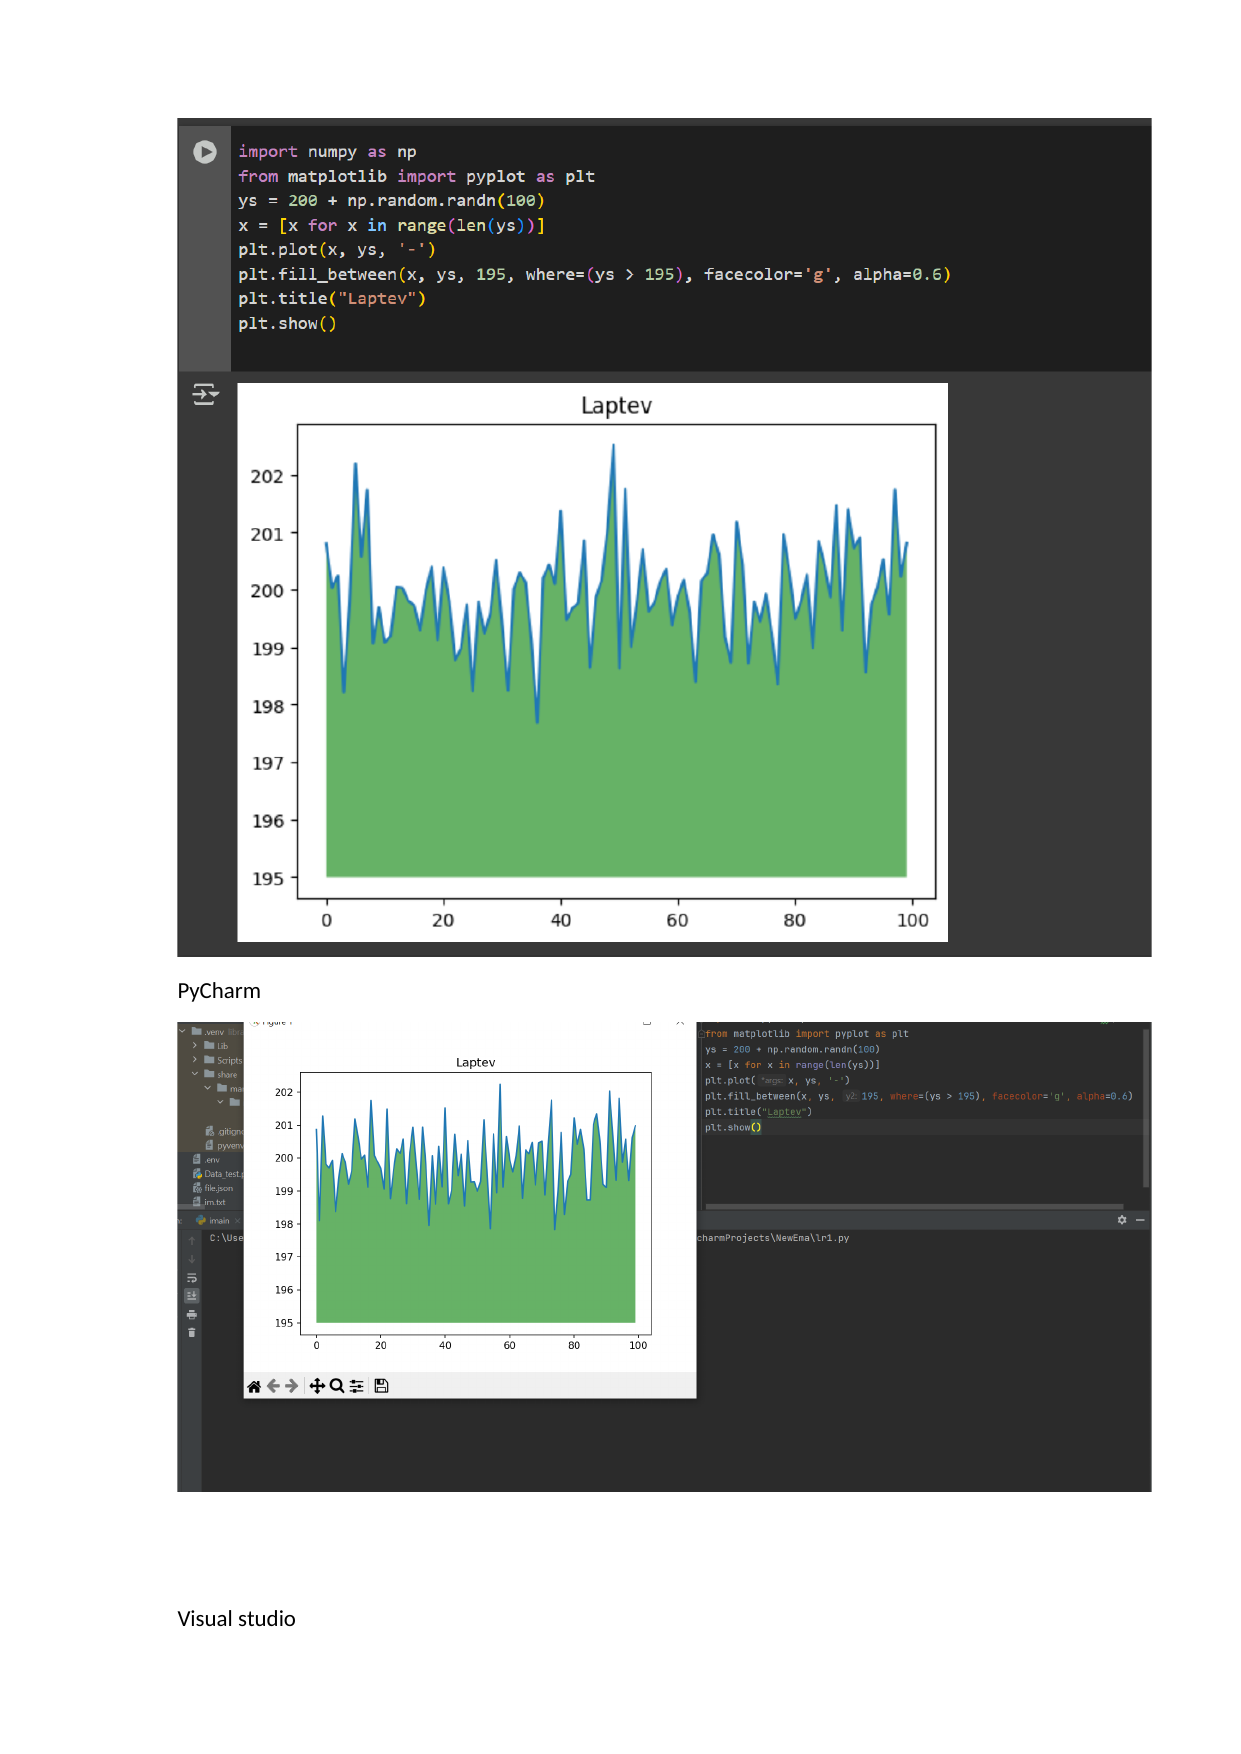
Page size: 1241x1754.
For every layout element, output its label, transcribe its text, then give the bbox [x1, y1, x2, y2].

picture [177, 118, 1152, 957]
text PyCharm [177, 976, 1152, 1004]
text Visual studio [177, 1604, 1152, 1632]
picture [177, 1022, 1152, 1492]
